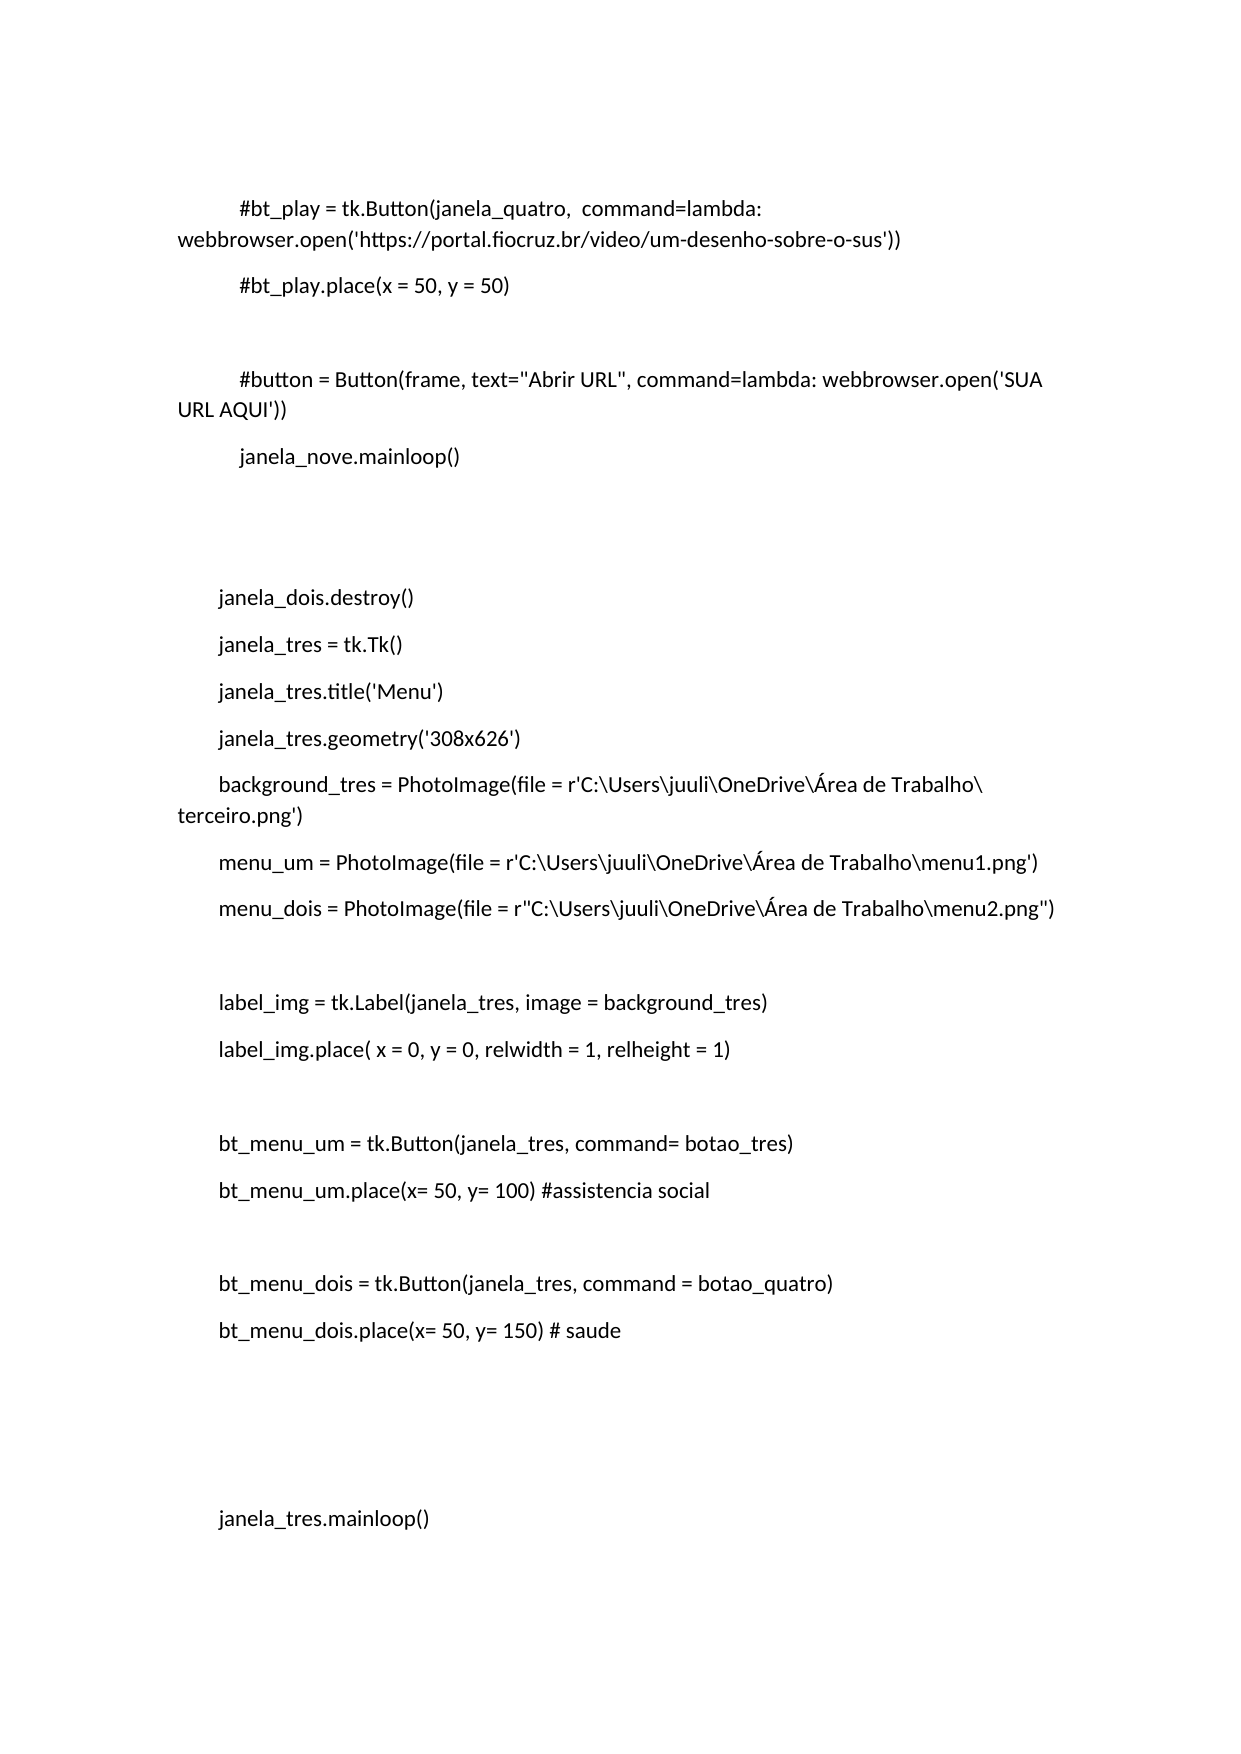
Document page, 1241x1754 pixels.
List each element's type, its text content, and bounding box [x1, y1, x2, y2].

text label_img = tk.Label(janela_tres, image = background_tres) [177, 988, 1063, 1016]
text bt_menu_dois.place(x= 50, y= 150) # saude [177, 1316, 1063, 1344]
text janela_tres = tk.Tk() [177, 630, 1063, 658]
text janela_nove.mainloop() [177, 442, 1063, 470]
text janela_dois.destroy() [177, 583, 1063, 611]
text janela_tres.geometry('308x626') [177, 724, 1063, 752]
text bt_menu_um.place(x= 50, y= 100) #assistencia social [177, 1176, 1063, 1204]
text label_img.place( x = 0, y = 0, relwidth = 1, relheight = 1) [177, 1035, 1063, 1063]
text #button = Button(frame, text="Abrir URL", command=lambda: webbrowser.open('SUA URL AQUI')) [177, 365, 1063, 423]
text menu_um = PhotoImage(file = r'C:\Users\juuli\OneDrive\Área de Trabalho\menu1.png') [177, 848, 1063, 876]
text #bt_play.place(x = 50, y = 50) [177, 272, 1063, 299]
text bt_menu_dois = tk.Button(janela_tres, command = botao_quatro) [177, 1269, 1063, 1297]
text bt_menu_um = tk.Button(janela_tres, command= botao_tres) [177, 1129, 1063, 1157]
text janela_tres.title('Menu') [177, 677, 1063, 705]
text background_tres = PhotoImage(file = r'C:\Users\juuli\OneDrive\Área de Trabalho\terceiro.png') [177, 771, 1063, 829]
text #bt_play = tk.Button(janela_quatro, command=lambda: webbrowser.open('https://portal.fiocruz.br/video/um-desenho-sobre-o-sus')) [177, 194, 1063, 253]
text menu_dois = PhotoImage(file = r"C:\Users\juuli\OneDrive\Área de Trabalho\menu2.png") [177, 894, 1063, 922]
text janela_tres.mainloop() [177, 1504, 1063, 1532]
